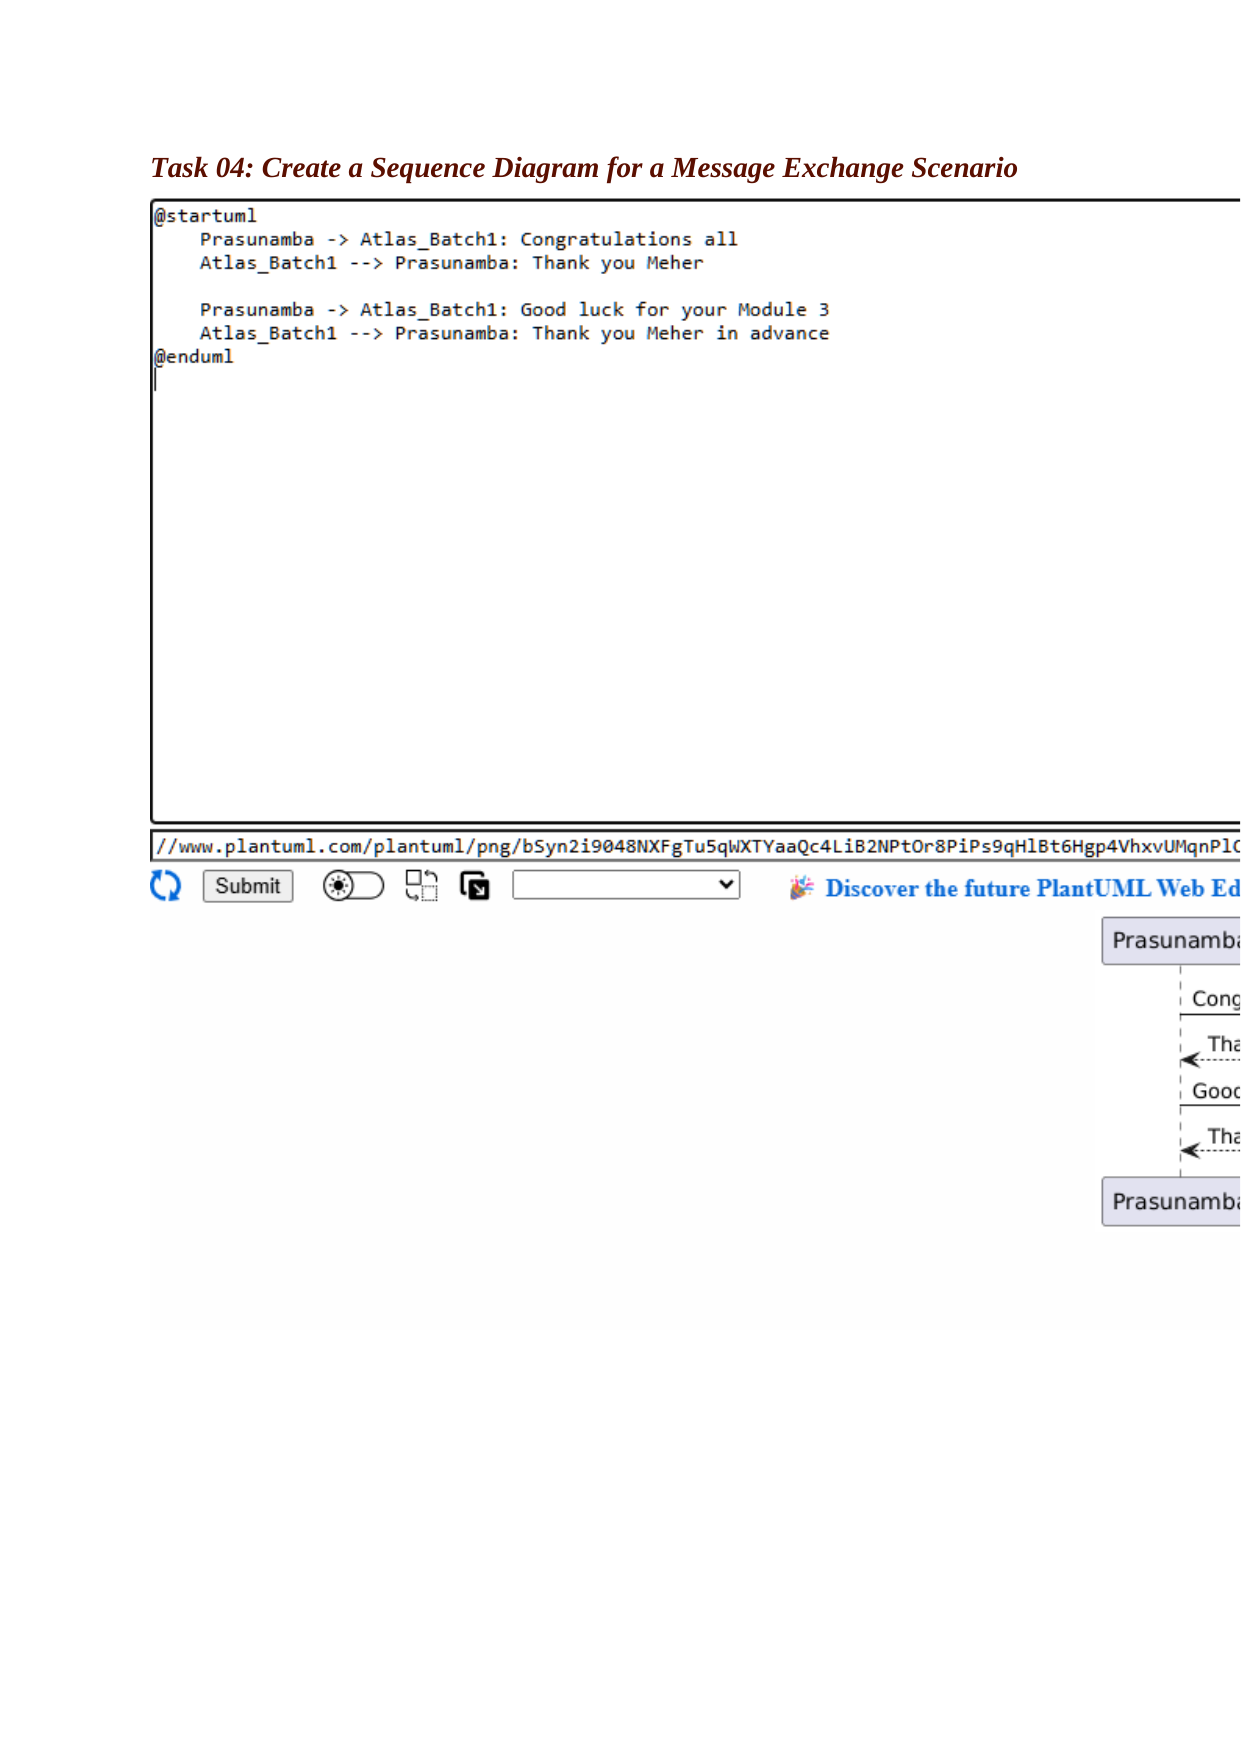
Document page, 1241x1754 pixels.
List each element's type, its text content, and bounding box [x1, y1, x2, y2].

picture [150, 191, 1241, 1330]
subtitle Task 04: Create a Sequence Diagram for a Message Exchange Scenario [150, 150, 1090, 183]
